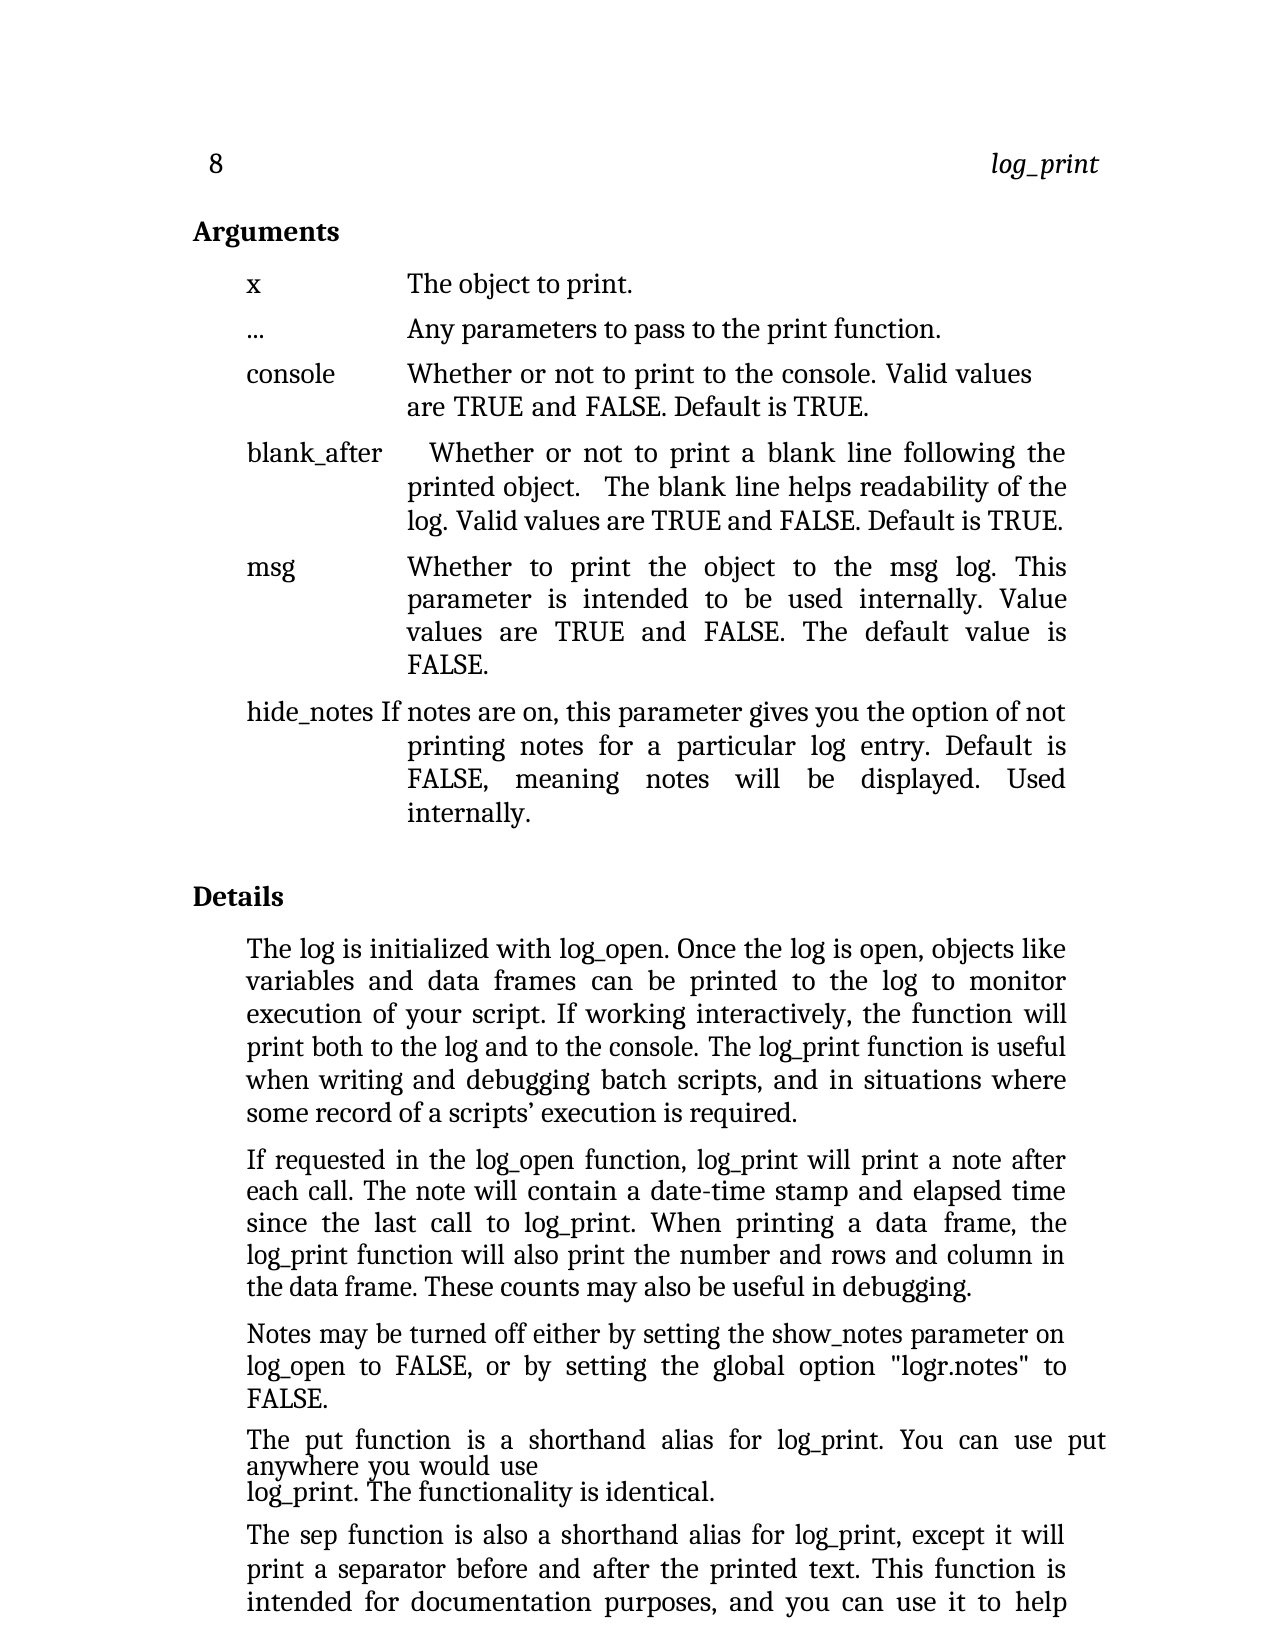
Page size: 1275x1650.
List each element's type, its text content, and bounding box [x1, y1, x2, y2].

text x The object to print. [246, 267, 1106, 300]
text 8 log_print [209, 148, 1106, 181]
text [246, 1518, 1067, 1619]
subtitle Arguments [193, 215, 1106, 248]
text If requested in the log_open function, log_print will print a note after each call. The note will contain a date-time stamp and elapsed time since the last call to log_print. When printing a data frame, the log_print function will also print the number and rows and column in the data frame. These counts may also be useful in debugging. [246, 1144, 1067, 1303]
text log_print. The functionality is identical. [246, 1481, 1106, 1506]
text ... Any parameters to pass to the print function. [246, 312, 1106, 346]
text console Whether or not to print to the console. Valid values are TRUE and FALSE. Default is TRUE. [246, 358, 1067, 423]
text The put function is a shorthand alias for log_print. You can use put anywhere you would use [246, 1429, 1106, 1481]
text msg Whether to print the object to the msg log. This parameter is intended to be used internally. Value values are TRUE and FALSE. The default value is FALSE. [246, 551, 1067, 682]
text blank_after Whether or not to print a blank line following the printed object. The blank line helps readability of the log. Valid values are TRUE and FALSE. Default is TRUE. [246, 437, 1067, 537]
subtitle Details [193, 880, 1106, 913]
text hide_notes If notes are on, this parameter gives you the option of not printing notes for a particular log entry. Default is FALSE, meaning notes will be displayed. Used internally. [246, 695, 1067, 829]
text The log is initialized with log_open. Once the log is open, objects like variables and data frames can be printed to the log to monitor execution of your script. If working interactively, the function will print both to the log and to the console. The log_print function is useful when writing and debugging batch scripts, and in situations where some record of a scripts’ execution is required. [246, 932, 1067, 1130]
text Notes may be turned off either by setting the show_notes parameter on log_open to FALSE, or by setting the global option "logr.notes" to FALSE. [246, 1317, 1067, 1416]
